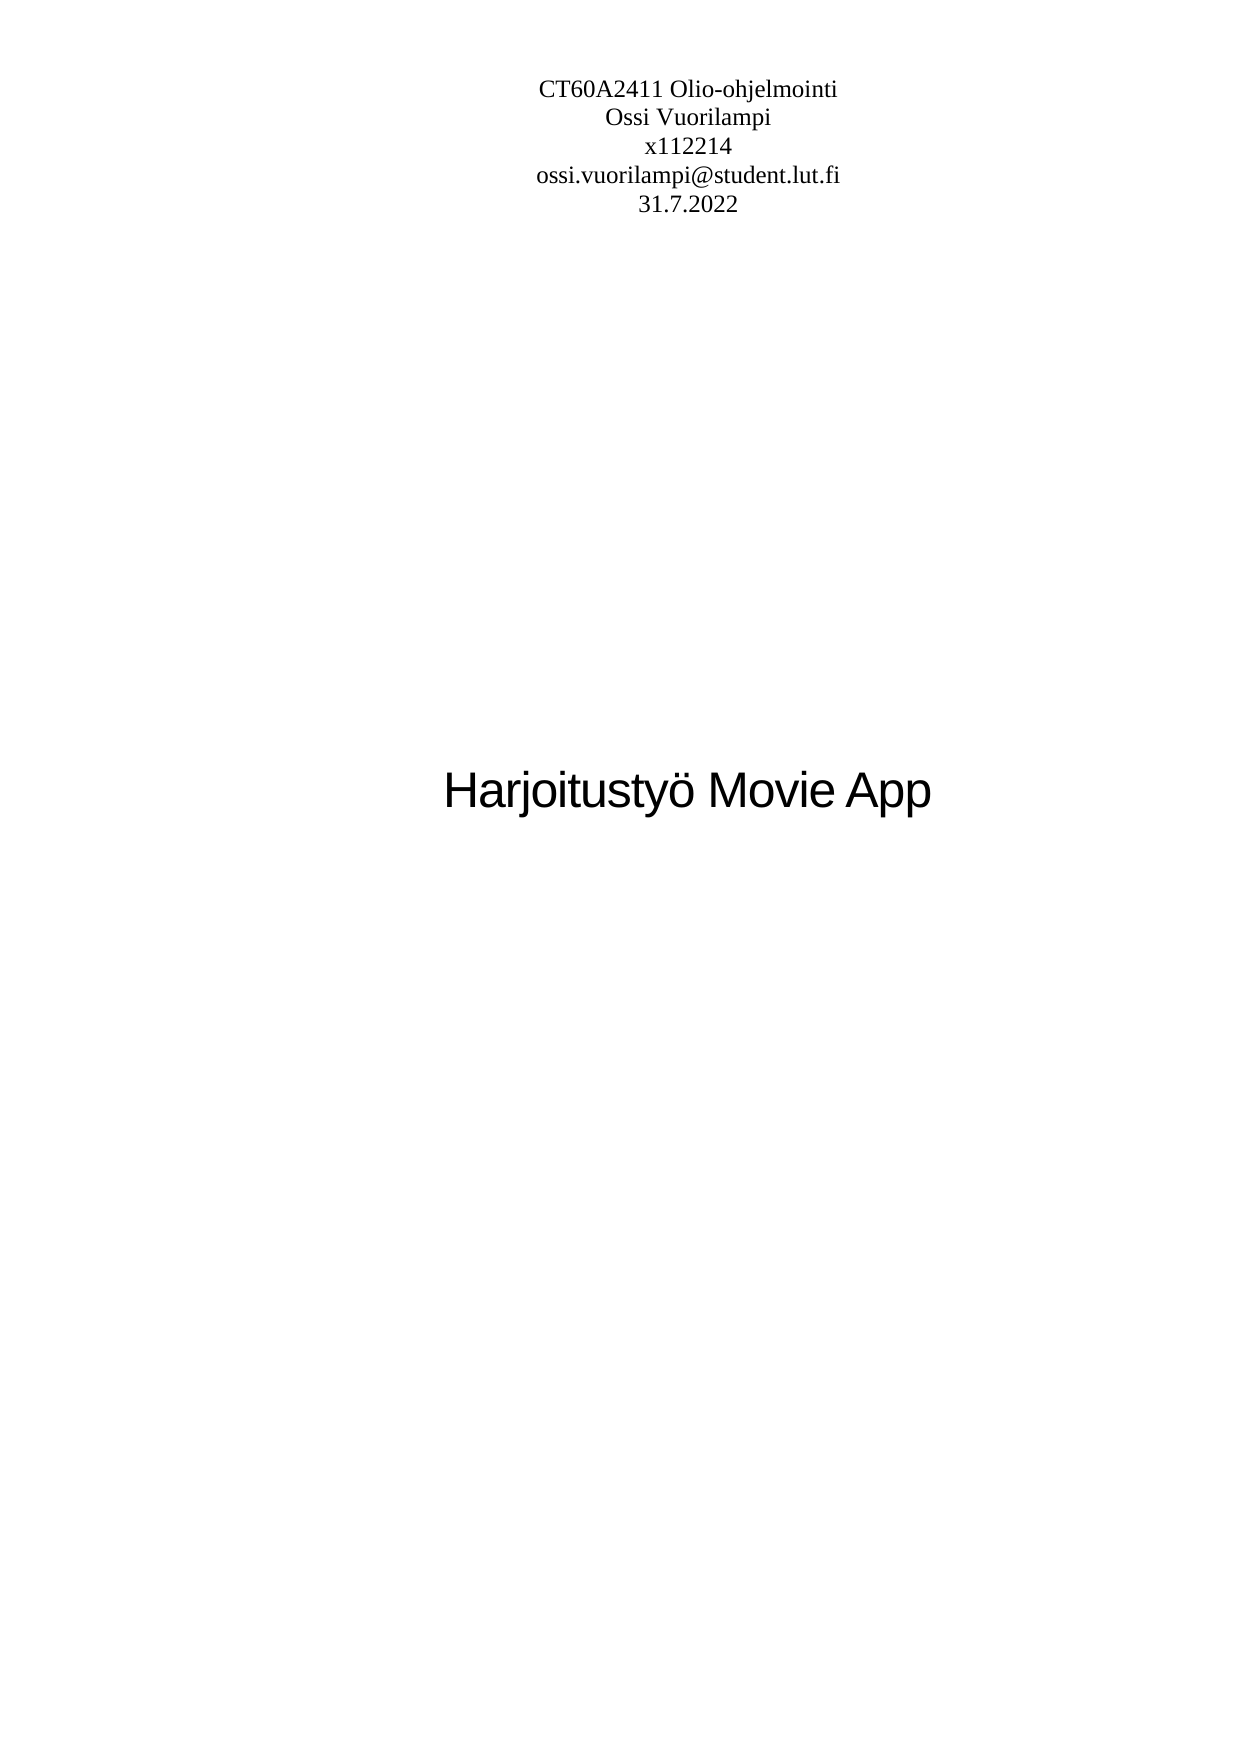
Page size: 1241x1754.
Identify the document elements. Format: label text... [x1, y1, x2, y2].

title Harjoitustyö Movie App [150, 760, 1090, 817]
